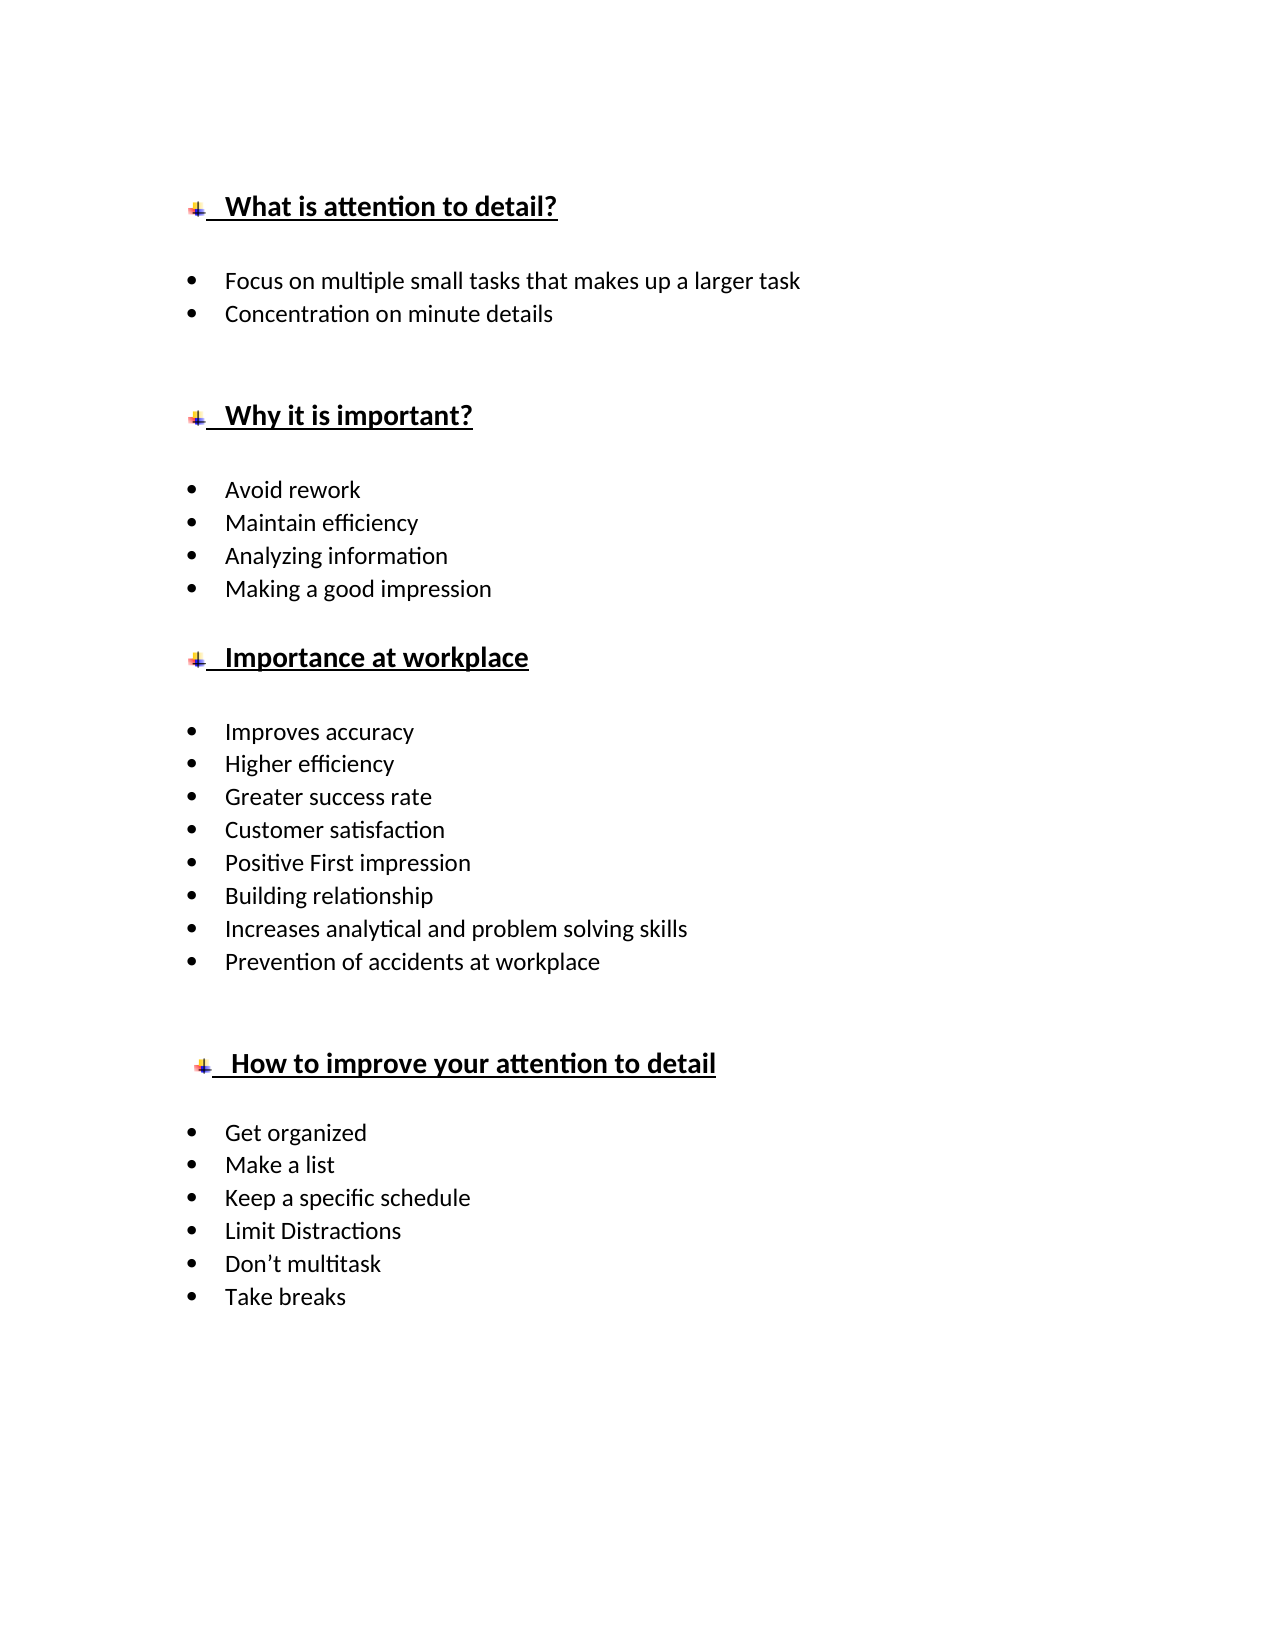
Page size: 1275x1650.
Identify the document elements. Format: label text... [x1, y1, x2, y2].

list Customer satisfaction [187, 814, 1125, 845]
list Higher efficiency [187, 749, 1125, 779]
list Greater success rate [187, 782, 1125, 812]
picture [194, 1057, 212, 1074]
list Increases analytical and problem solving skills [187, 913, 1125, 944]
list How to improve your attention to detail [194, 1045, 1125, 1081]
list Importance at workplace [187, 639, 1125, 674]
list Keep a specific schedule [187, 1182, 1125, 1213]
list Make a list [187, 1149, 1125, 1180]
list Concentration on minute details [187, 298, 1125, 329]
list Making a good impression [187, 573, 1125, 603]
list Prevention of accidents at workplace [187, 946, 1125, 977]
list Focus on multiple small tasks that makes up a larger task [187, 265, 1125, 296]
list Don’t multitask [187, 1248, 1125, 1279]
list Get organized [187, 1117, 1125, 1147]
picture [188, 409, 206, 426]
list Positive First impression [187, 847, 1125, 878]
list Improves accuracy [187, 716, 1125, 746]
list Analyzing information [187, 540, 1125, 571]
picture [188, 200, 206, 217]
list Why it is important? [187, 397, 1125, 433]
list What is attention to detail? [187, 188, 1125, 224]
list Building relationship [187, 880, 1125, 911]
picture [188, 650, 206, 668]
list Take breaks [187, 1281, 1125, 1312]
list Maintain efficiency [187, 507, 1125, 538]
list Avoid rework [187, 474, 1125, 505]
list Limit Distractions [187, 1215, 1125, 1246]
